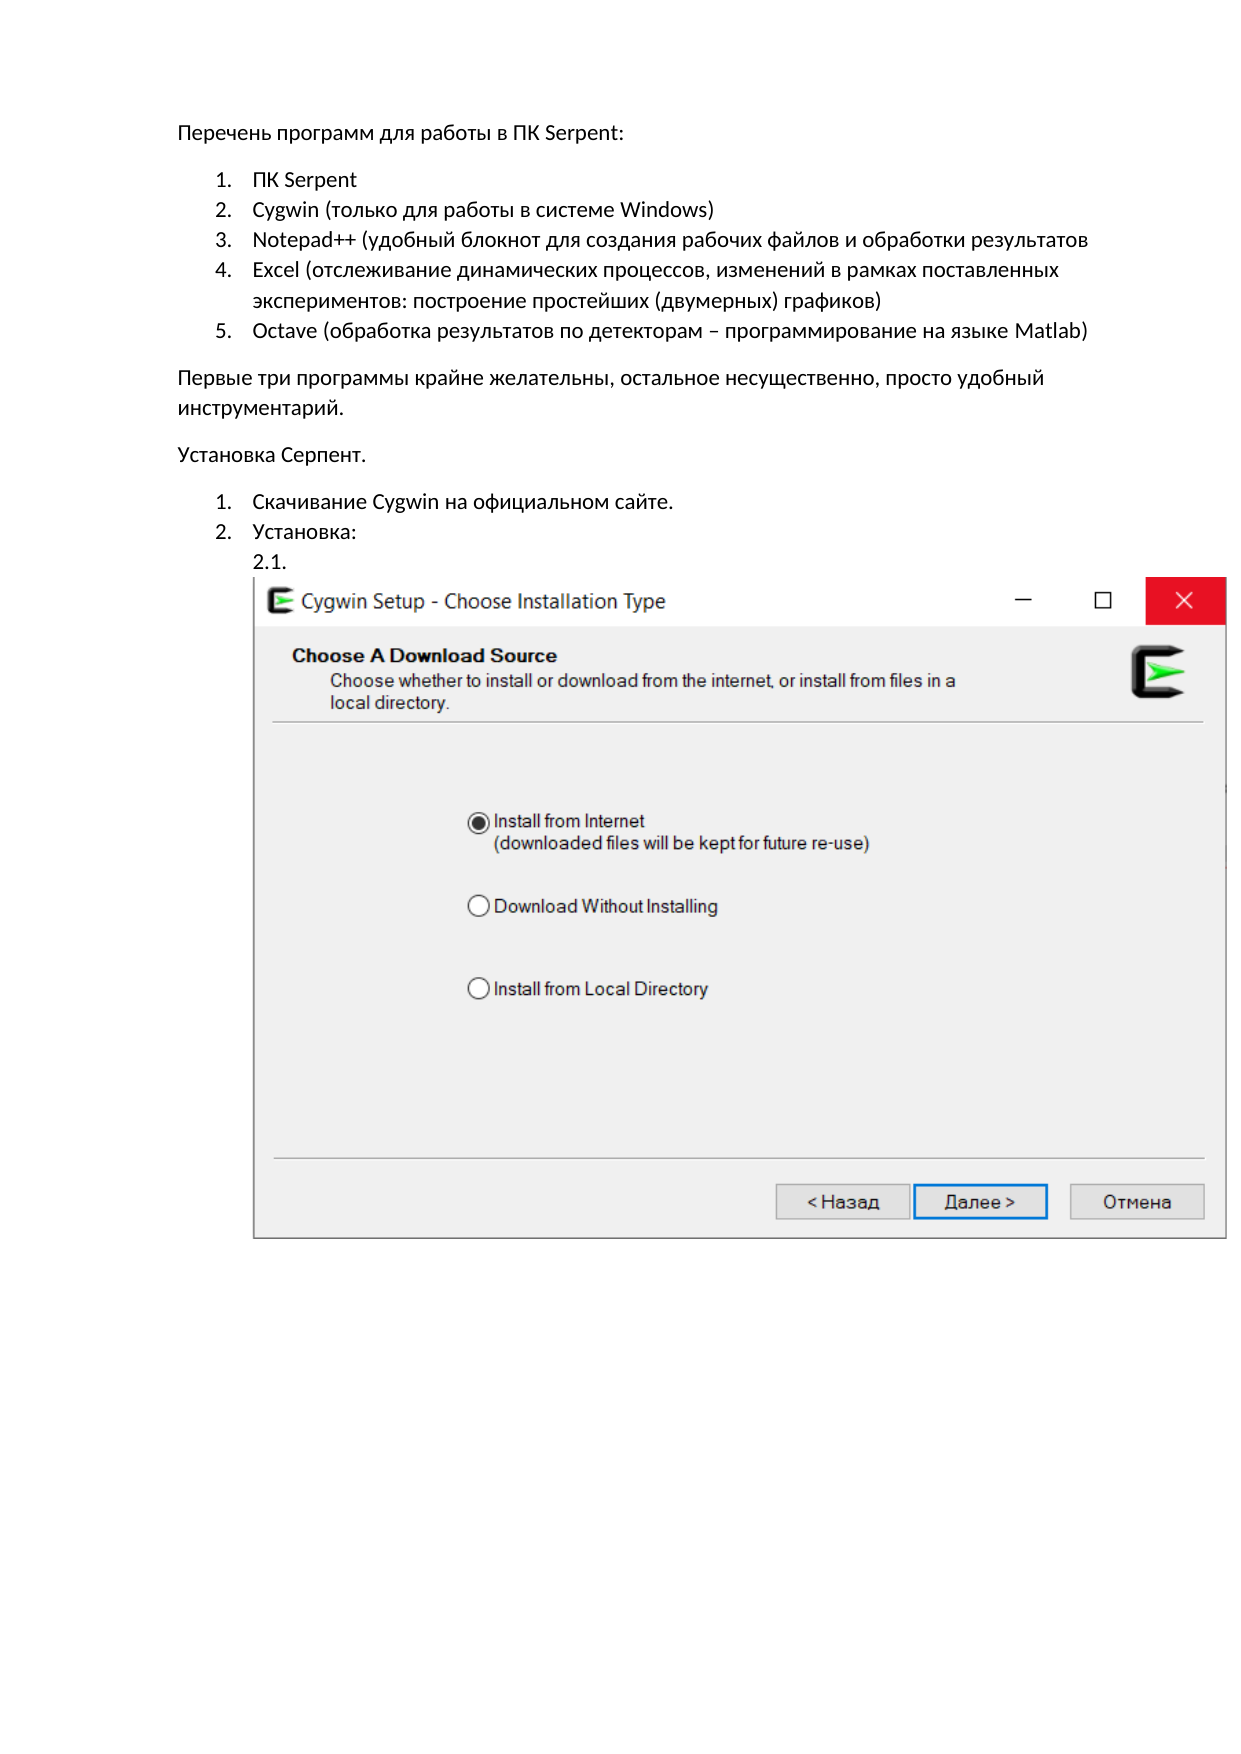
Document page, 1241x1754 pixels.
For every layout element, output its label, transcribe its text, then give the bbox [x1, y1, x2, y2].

list ПК Serpent [215, 165, 1152, 193]
list Скачивание Cygwin на официальном сайте. [215, 487, 1152, 515]
list Notepad++ (удобный блокнот для создания рабочих файлов и обработки результатов [215, 225, 1152, 253]
text Первые три программы крайне желательны, остальное несущественно, просто удобный инструментарий. [177, 363, 1152, 421]
list Excel (отслеживание динамических процессов, изменений в рамках поставленных экспериментов: построение простейших (двумерных) графиков) [215, 256, 1152, 314]
list Установка: [215, 517, 1152, 545]
text Установка Серпент. [177, 440, 1152, 468]
list Cygwin (только для работы в системе Windows) [215, 195, 1152, 223]
text Перечень программ для работы в ПК Serpent: [177, 118, 1152, 146]
picture [252, 577, 1227, 1239]
list Octave (обработка результатов по детекторам – программирование на языке Matlab) [215, 316, 1152, 344]
